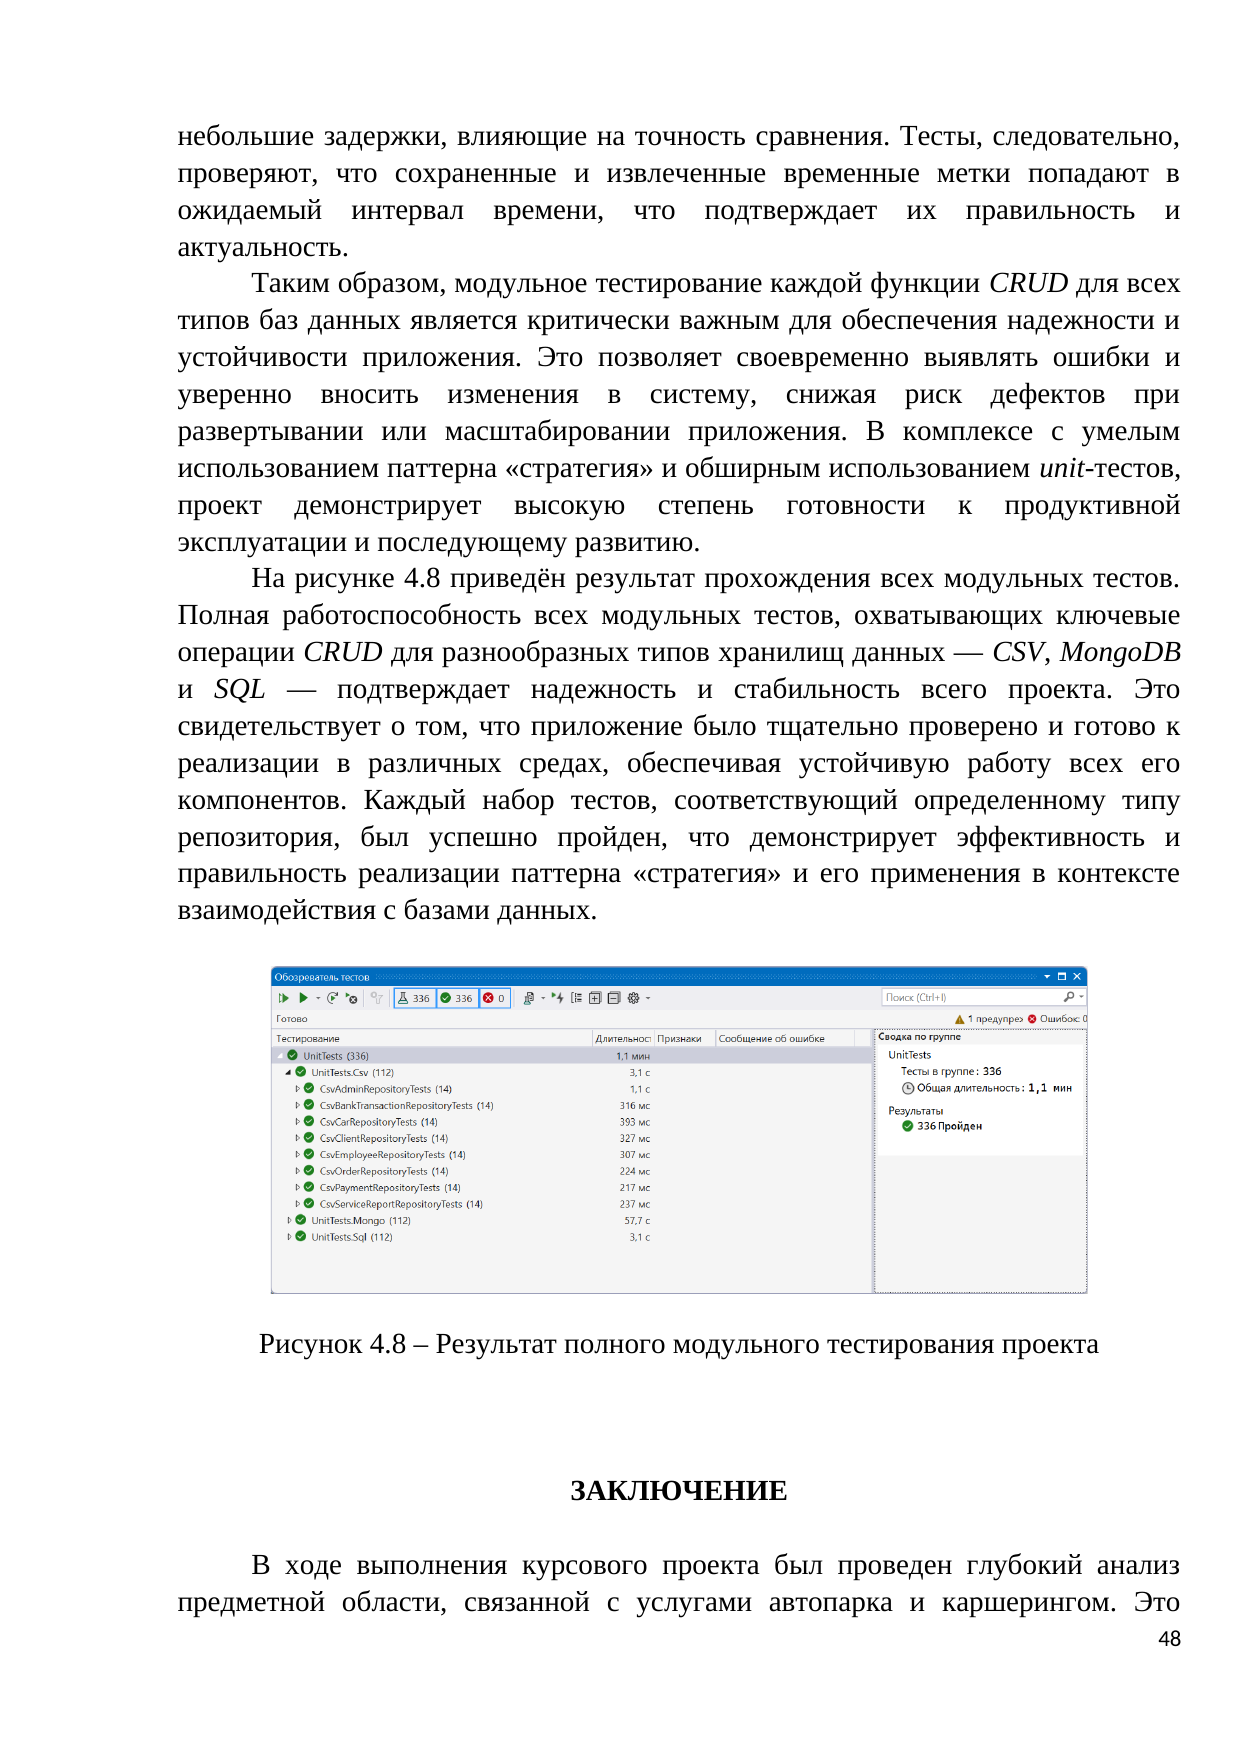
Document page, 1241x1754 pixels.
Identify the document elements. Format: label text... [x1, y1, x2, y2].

text Таким образом, модульное тестирование каждой функции CRUD для всех типов баз данных является критически важным для обеспечения надежности и устойчивости приложения. Это позволяет своевременно выявлять ошибки и уверенно вносить изменения в систему, снижая риск дефектов при развертывании или масштабировании приложения. В комплексе с умелым использованием паттерна «стратегия» и обширным использованием unit-тестов, проект демонстрирует высокую степень готовности к продуктивной эксплуатации и последующему развитию. [177, 266, 1181, 557]
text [177, 118, 1181, 262]
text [177, 1547, 1181, 1617]
text ЗАКЛЮЧЕНИЕ [177, 1473, 1181, 1507]
picture [270, 966, 1088, 1294]
text Рисунок 4.8 – Результат полного модульного тестирования проекта [177, 1326, 1181, 1359]
text На рисунке 4.8 приведён результат прохождения всех модульных тестов. Полная работоспособность всех модульных тестов, охватывающих ключевые операции CRUD для разнообразных типов хранилищ данных — CSV, MongoDB и SQL — подтверждает надежность и стабильность всего проекта. Это свидетельствует о том, что приложение было тщательно проверено и готово к реализации в различных средах, обеспечивая устойчивую работу всех его компонентов. Каждый набор тестов, соответствующий определенному типу репозитория, был успешно пройден, что демонстрирует эффективность и правильность реализации паттерна «стратегия» и его применения в контексте взаимодействия с базами данных. [177, 561, 1181, 926]
